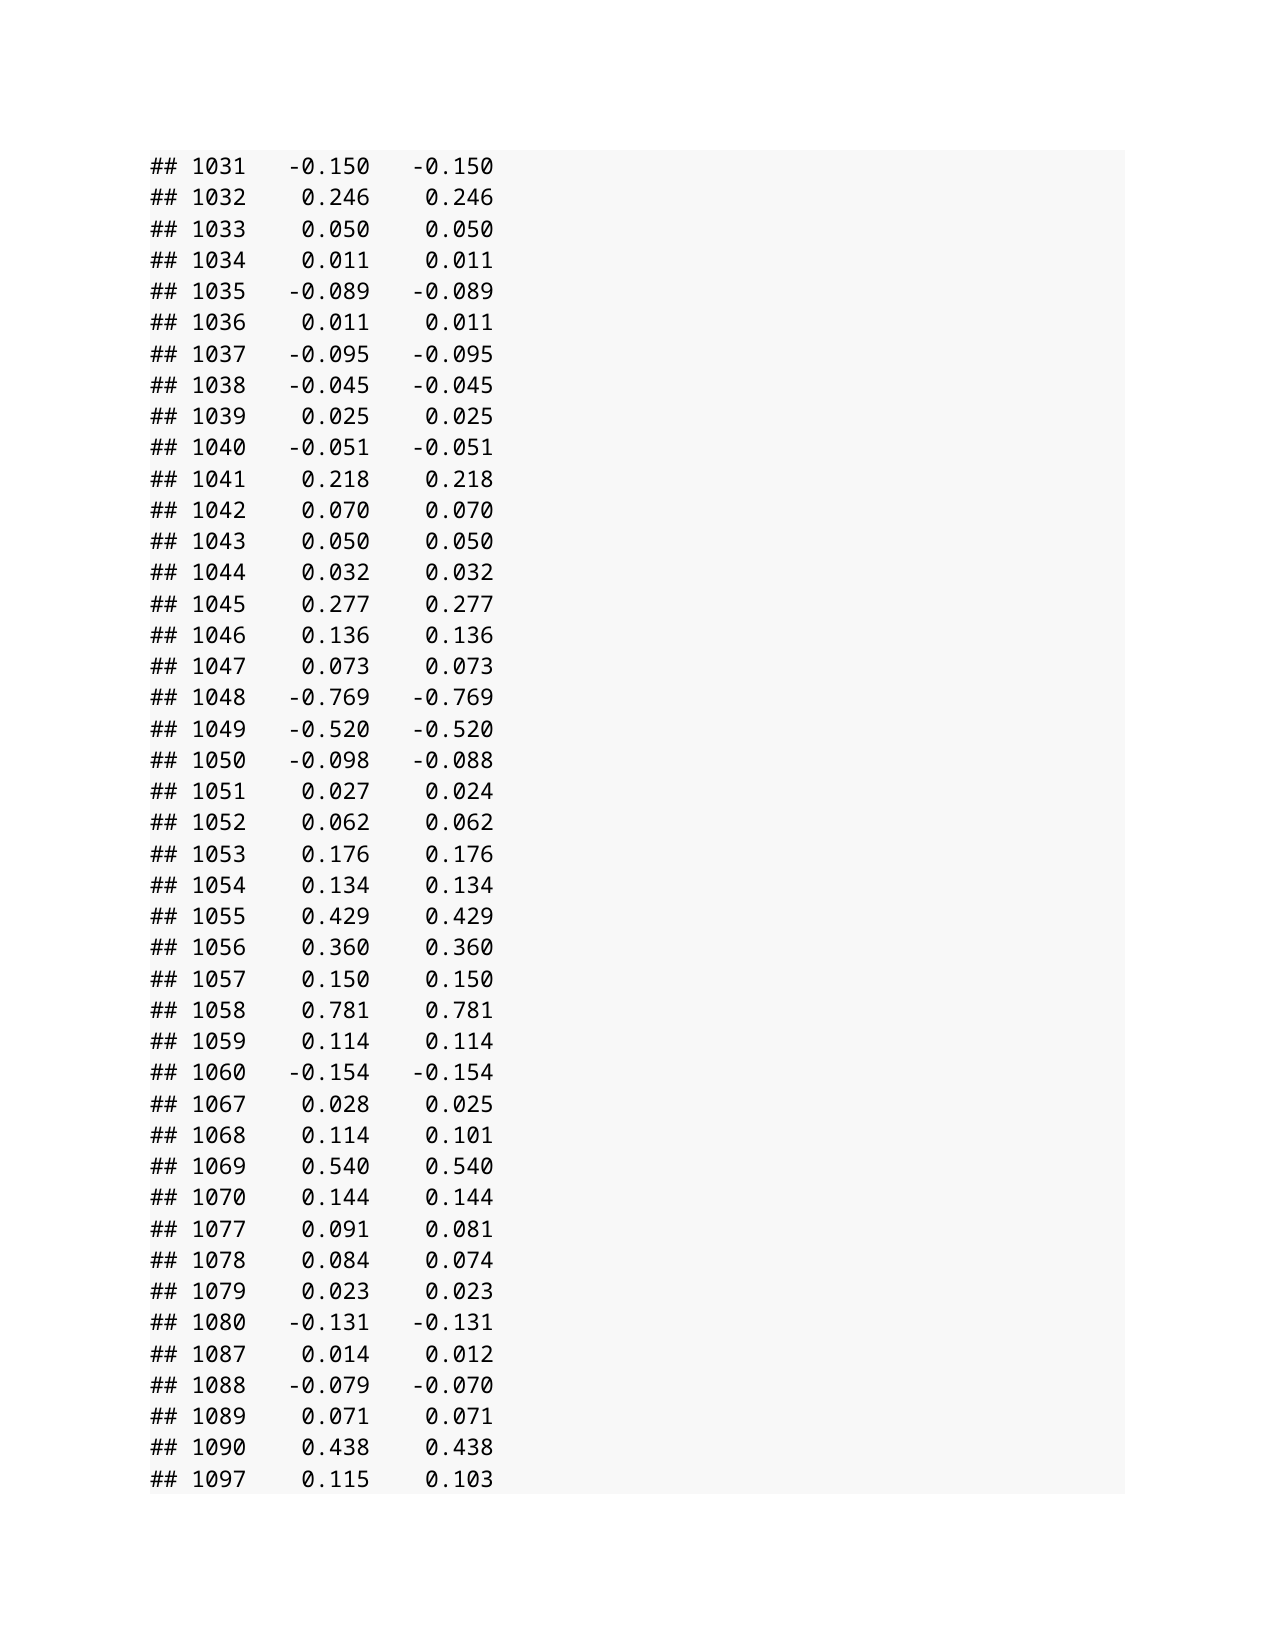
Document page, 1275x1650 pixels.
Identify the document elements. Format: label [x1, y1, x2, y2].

text [150, 150, 1125, 1494]
